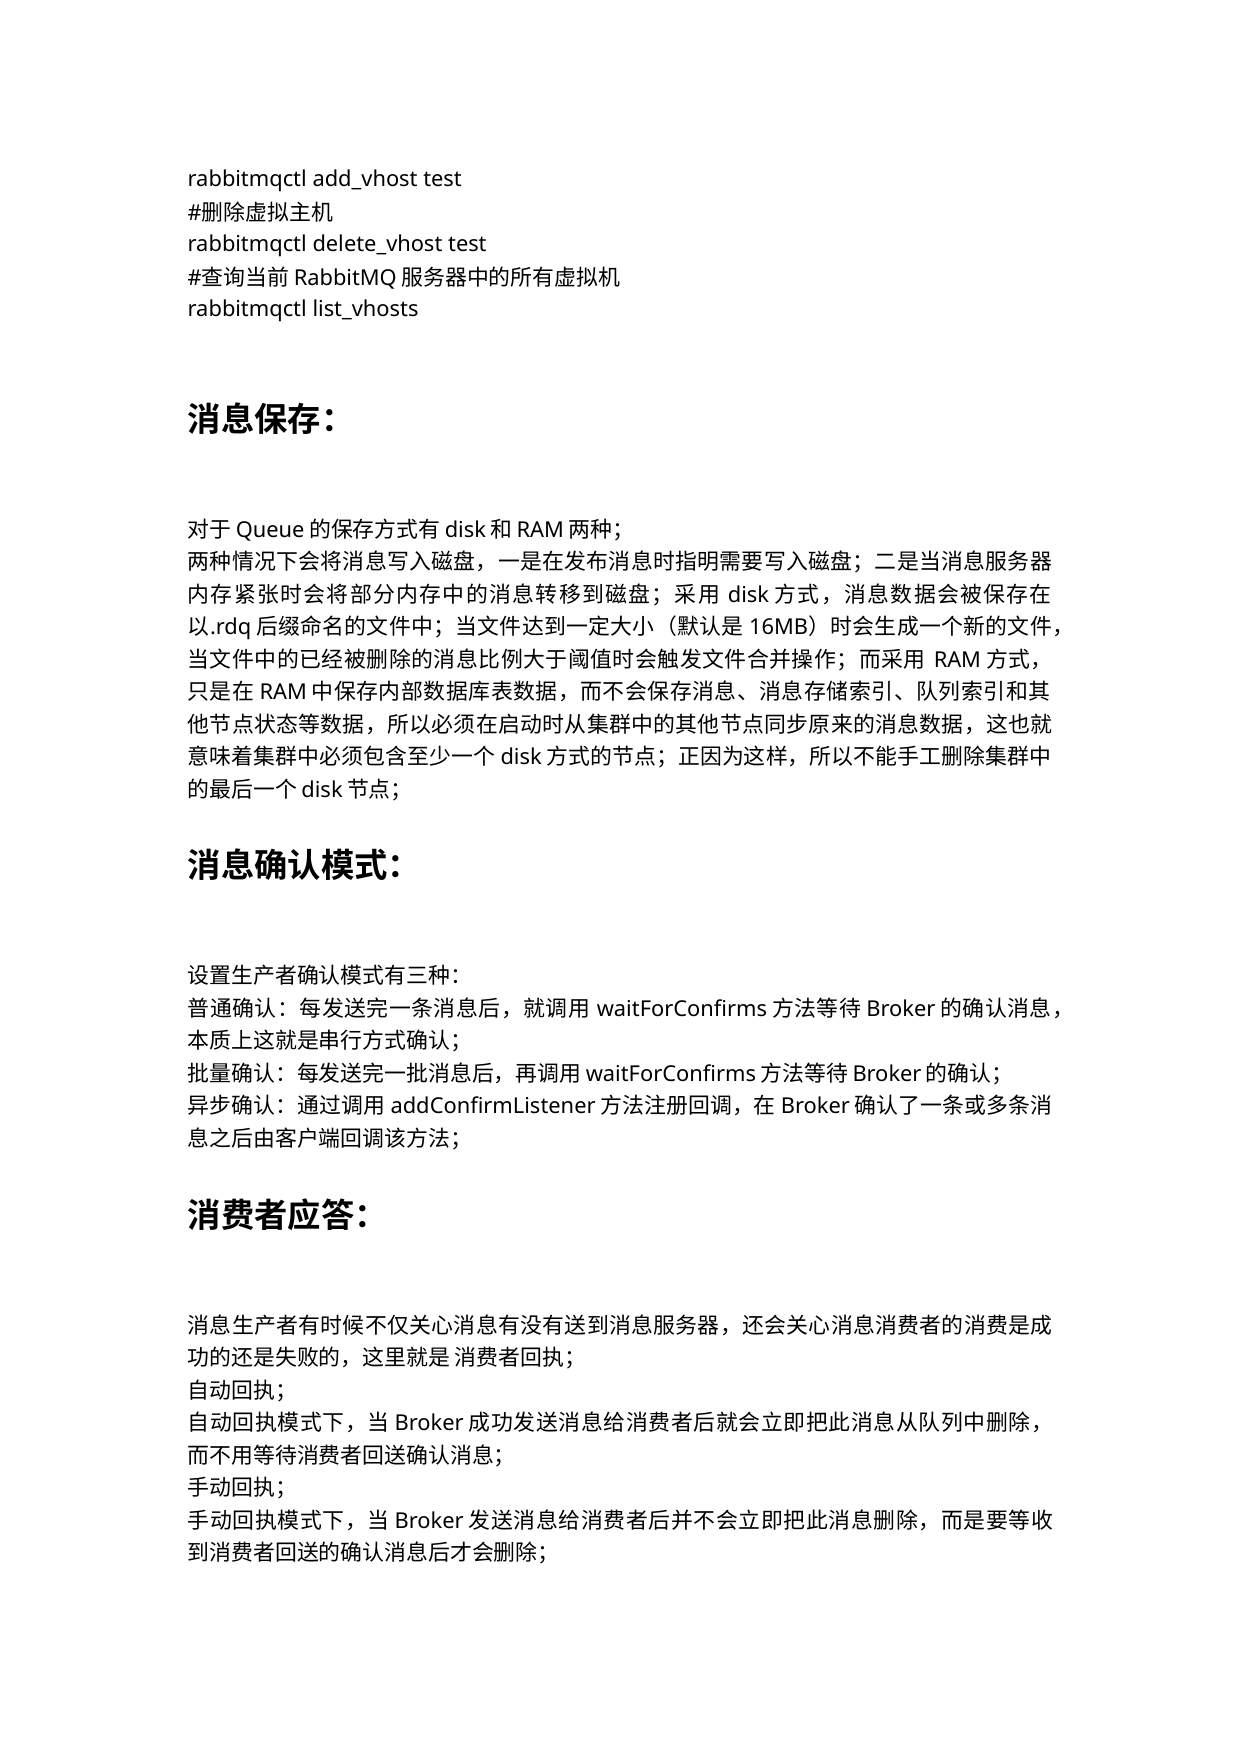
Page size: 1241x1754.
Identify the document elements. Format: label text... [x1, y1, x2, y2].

text 手动回执； [187, 1470, 1053, 1502]
subtitle 消费者应答： [187, 1180, 1053, 1245]
subtitle 消息保存： [187, 384, 1053, 449]
text 对于Queue的保存方式有disk和RAM两种； [187, 511, 1053, 544]
text rabbitmqctl add_vhost test [187, 162, 1053, 194]
text 消息生产者有时候不仅关心消息有没有送到消息服务器，还会关心消息消费者的消费是成功的还是失败的，这里就是 消费者回执； [187, 1307, 1053, 1372]
text 自动回执； [187, 1372, 1053, 1405]
text 两种情况下会将消息写入磁盘，一是在发布消息时指明需要写入磁盘；二是当消息服务器内存紧张时会将部分内存中的消息转移到磁盘；采用disk方式，消息数据会被保存在以.rdq后缀命名的文件中；当文件达到一定大小（默认是16MB）时会生成一个新的文件，当文件中的已经被删除的消息比例大于阈值时会触发文件合并操作；而采用RAM方式，只是在RAM中保存内部数据库表数据，而不会保存消息、消息存储索引、队列索引和其他节点状态等数据，所以必须在启动时从集群中的其他节点同步原来的消息数据，这也就意味着集群中必须包含至少一个disk方式的节点；正因为这样，所以不能手工删除集群中的最后一个disk节点； [187, 544, 1053, 804]
text 自动回执模式下，当Broker成功发送消息给消费者后就会立即把此消息从队列中删除，而不用等待消费者回送确认消息； [187, 1405, 1053, 1470]
text 设置生产者确认模式有三种： [187, 958, 1053, 991]
text rabbitmqctl delete_vhost test [187, 227, 1053, 259]
subtitle 消息确认模式： [187, 831, 1053, 896]
text 手动回执模式下，当Broker发送消息给消费者后并不会立即把此消息删除，而是要等收到消费者回送的确认消息后才会删除； [187, 1502, 1053, 1567]
text 普通确认：每发送完一条消息后，就调用waitForConfirms方法等待Broker的确认消息，本质上这就是串行方式确认； [187, 991, 1053, 1056]
text rabbitmqctl list_vhosts [187, 292, 1053, 324]
text 异步确认：通过调用addConfirmListener方法注册回调，在Broker确认了一条或多条消息之后由客户端回调该方法； [187, 1088, 1053, 1153]
text 批量确认：每发送完一批消息后，再调用waitForConfirms方法等待Broker的确认； [187, 1056, 1053, 1088]
text #查询当前RabbitMQ服务器中的所有虚拟机 [187, 259, 1053, 292]
text #删除虚拟主机 [187, 194, 1053, 227]
